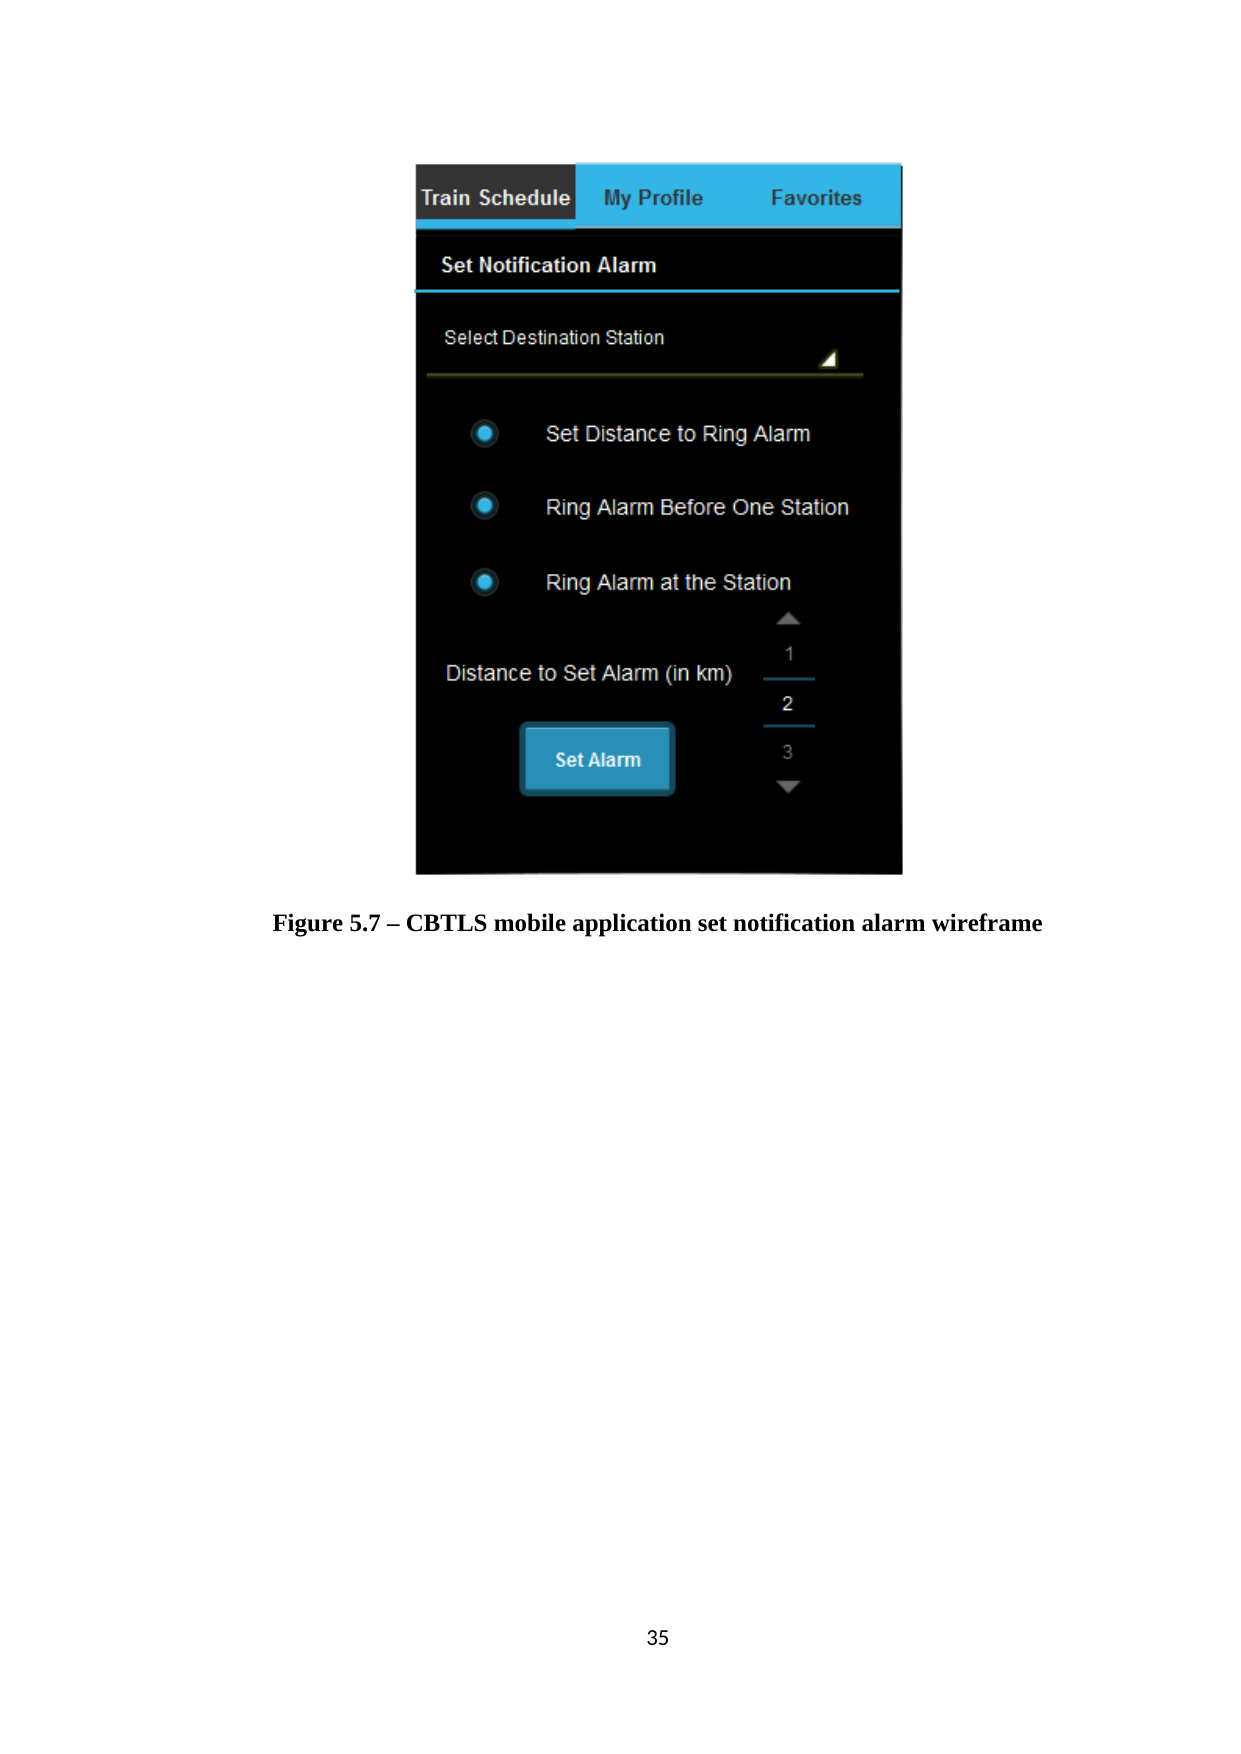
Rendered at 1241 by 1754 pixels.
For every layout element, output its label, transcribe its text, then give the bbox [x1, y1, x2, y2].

list Figure 5.7 – CBTLS mobile application set notification alarm wireframe [225, 908, 1090, 937]
picture [399, 150, 917, 889]
